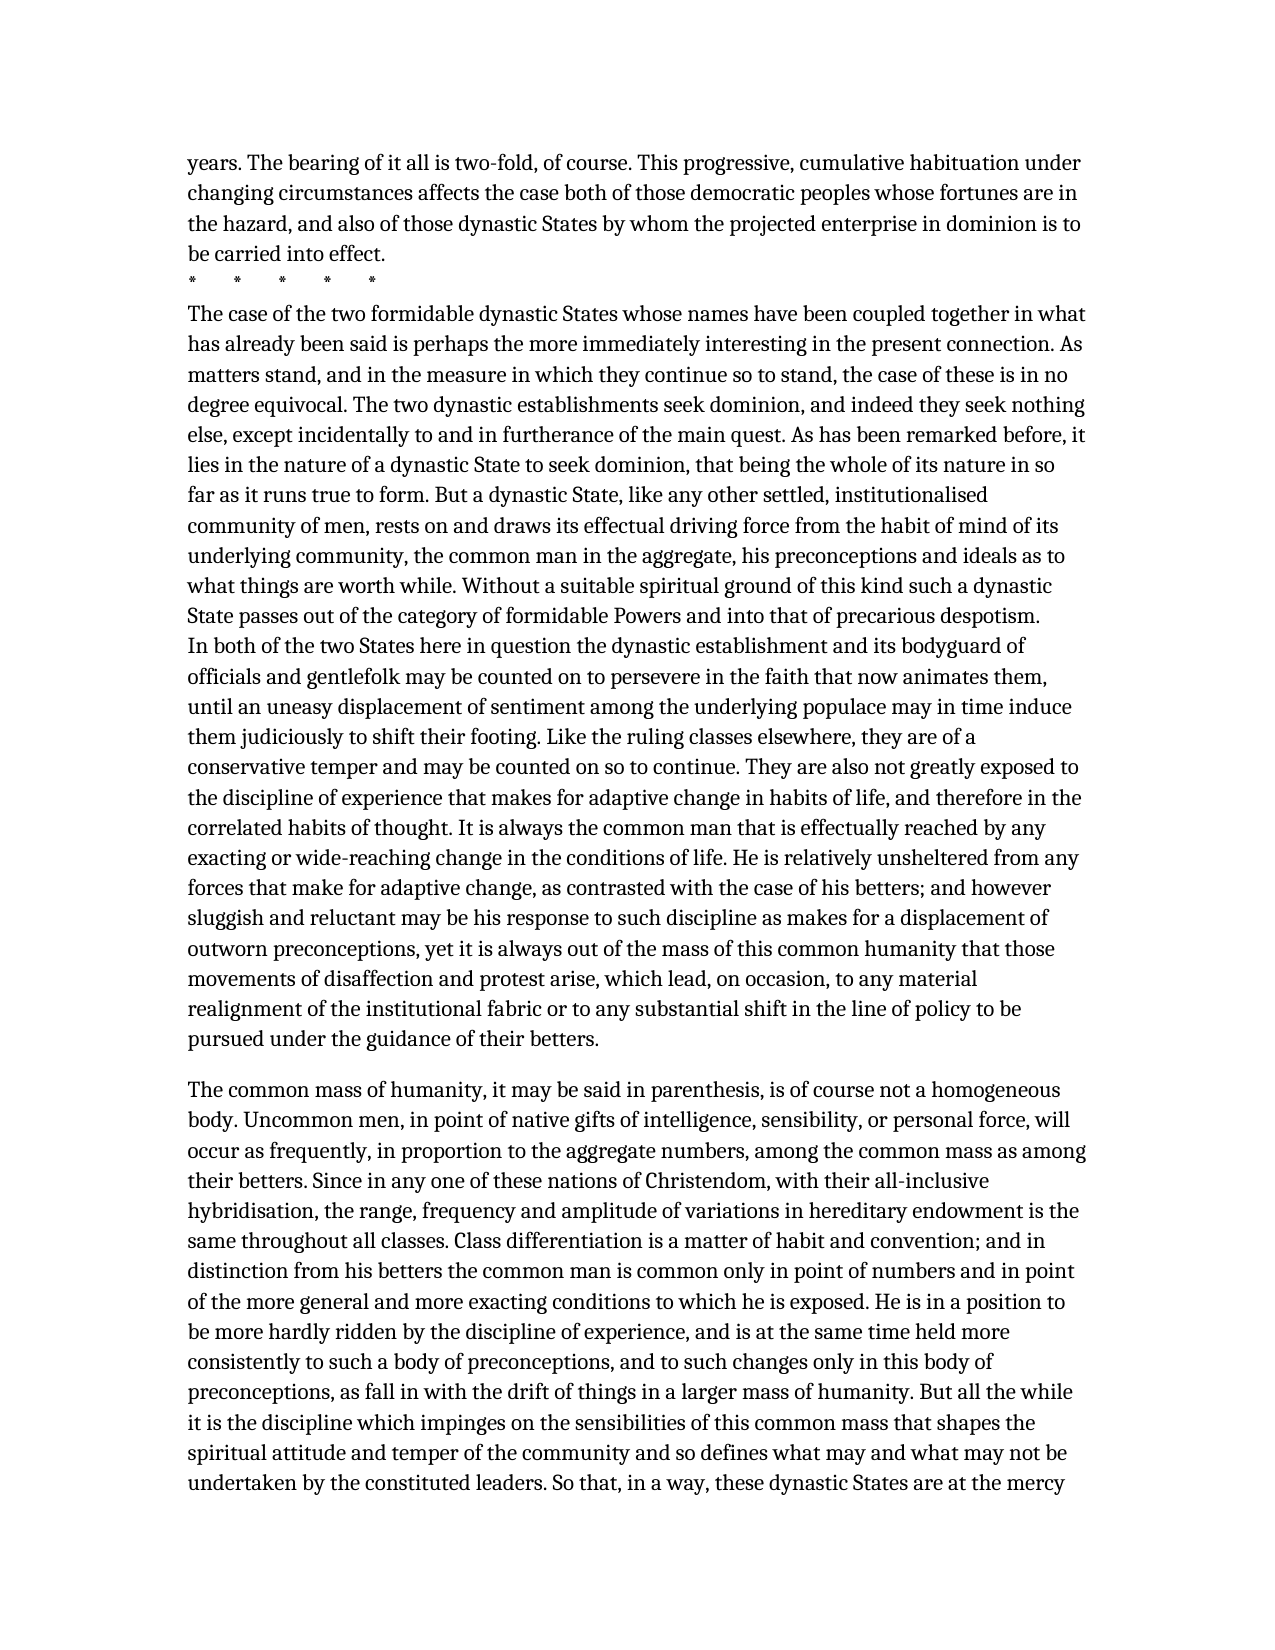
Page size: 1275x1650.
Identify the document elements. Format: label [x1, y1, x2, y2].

text [187, 150, 1087, 1052]
text [187, 1077, 1087, 1496]
